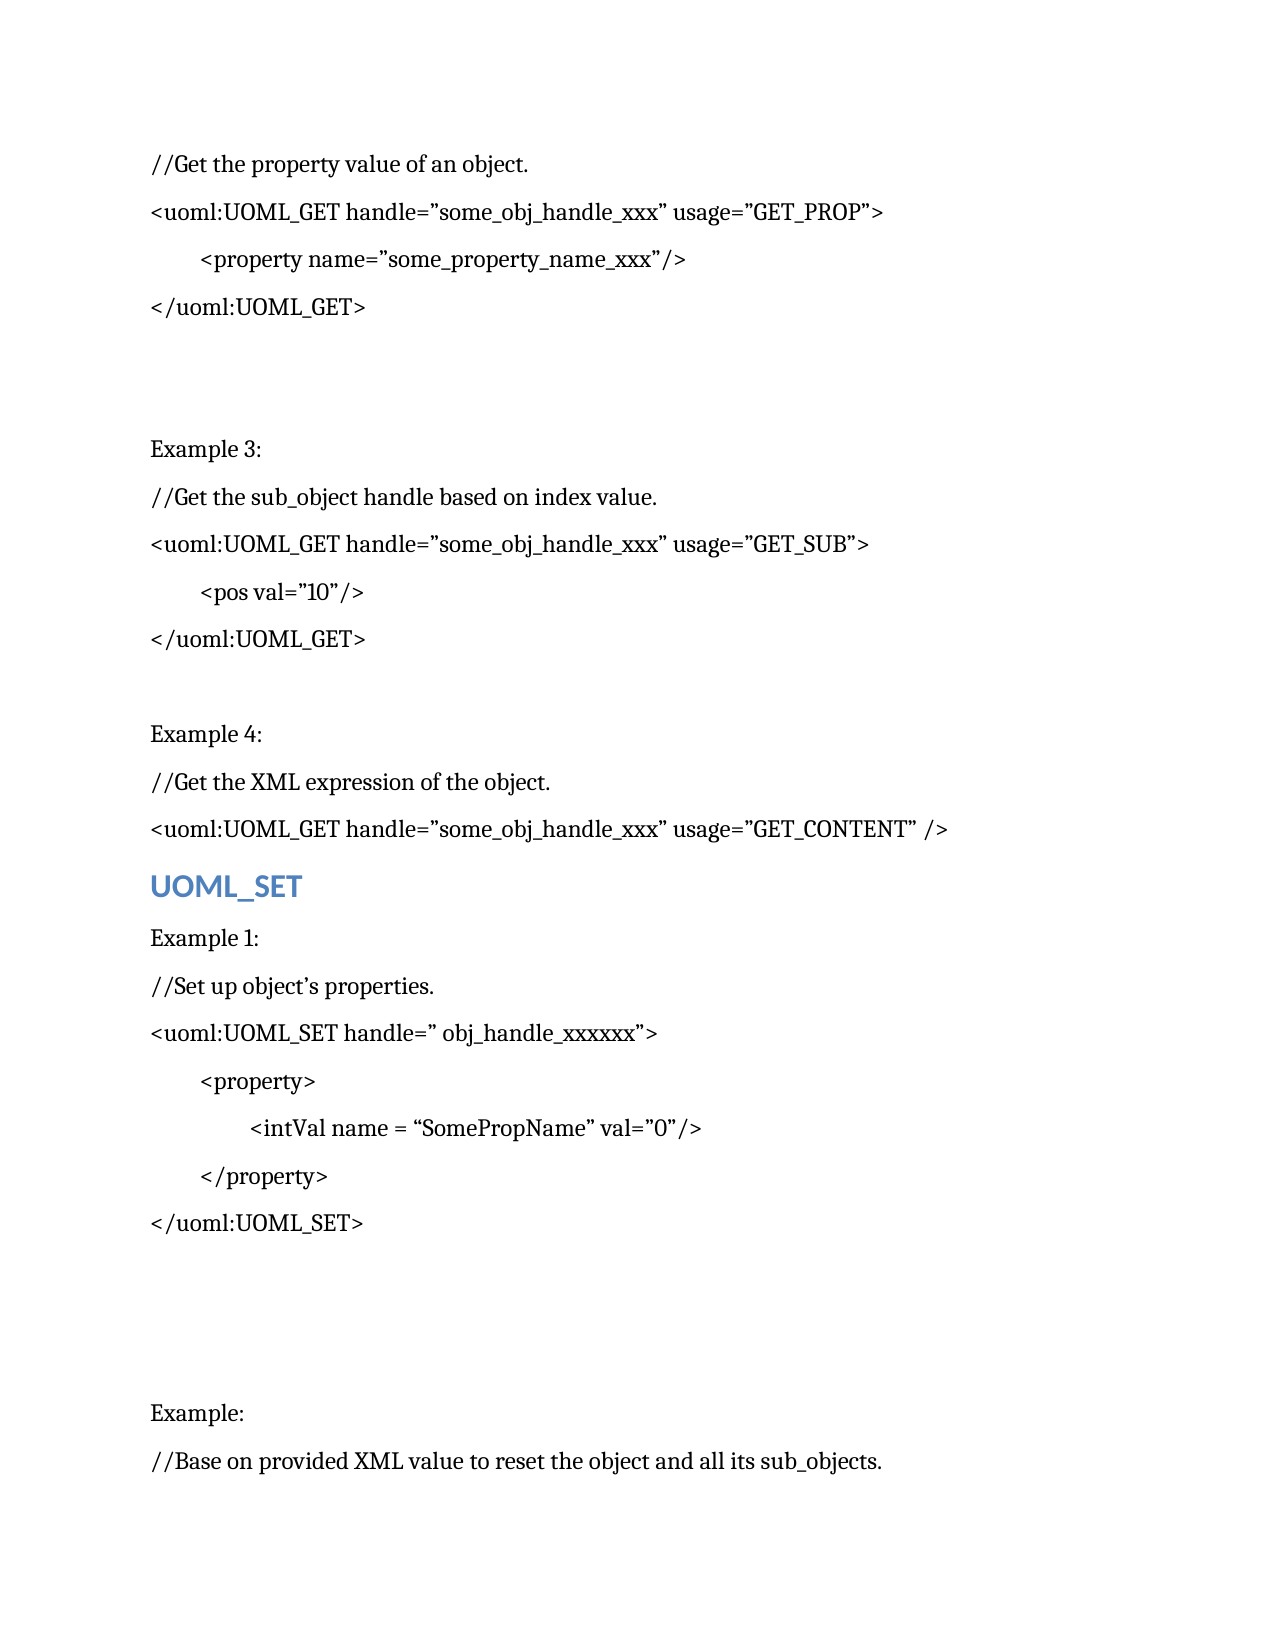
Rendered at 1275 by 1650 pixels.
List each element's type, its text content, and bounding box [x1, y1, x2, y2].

text <uoml:UOML_GET handle=”some_obj_handle_xxx” usage=”GET_SUB”> [150, 530, 1125, 559]
text //Get the sub_object handle based on index value. [150, 482, 1125, 511]
text Example 1: [150, 924, 1125, 953]
text //Base on provided XML value to reset the object and all its sub_objects. [150, 1447, 1125, 1475]
text //Get the property value of an object. [150, 150, 1125, 179]
text <uoml:UOML_SET handle=” obj_handle_xxxxxx”> [150, 1019, 1125, 1048]
text </uoml:UOML_SET> [150, 1209, 1125, 1238]
text <property name=”some_property_name_xxx”/> [150, 245, 1125, 274]
text Example 3: [150, 435, 1125, 464]
text Example: [150, 1399, 1125, 1428]
text //Set up object’s properties. [150, 972, 1125, 1000]
text <property> [150, 1067, 1125, 1095]
text </uoml:UOML_GET> [150, 292, 1125, 321]
text //Get the XML expression of the object. [150, 767, 1125, 796]
text <uoml:UOML_GET handle=”some_obj_handle_xxx” usage=”GET_CONTENT” /> [150, 815, 1125, 844]
text </property> [150, 1162, 1125, 1190]
text </uoml:UOML_GET> [150, 625, 1125, 654]
text <intVal name = “SomePropName” val=”0”/> [150, 1114, 1125, 1143]
text <uoml:UOML_GET handle=”some_obj_handle_xxx” usage=”GET_PROP”> [150, 197, 1125, 226]
subtitle UOML_SET [150, 864, 1125, 905]
text <pos val=”10”/> [150, 577, 1125, 606]
text Example 4: [150, 720, 1125, 749]
